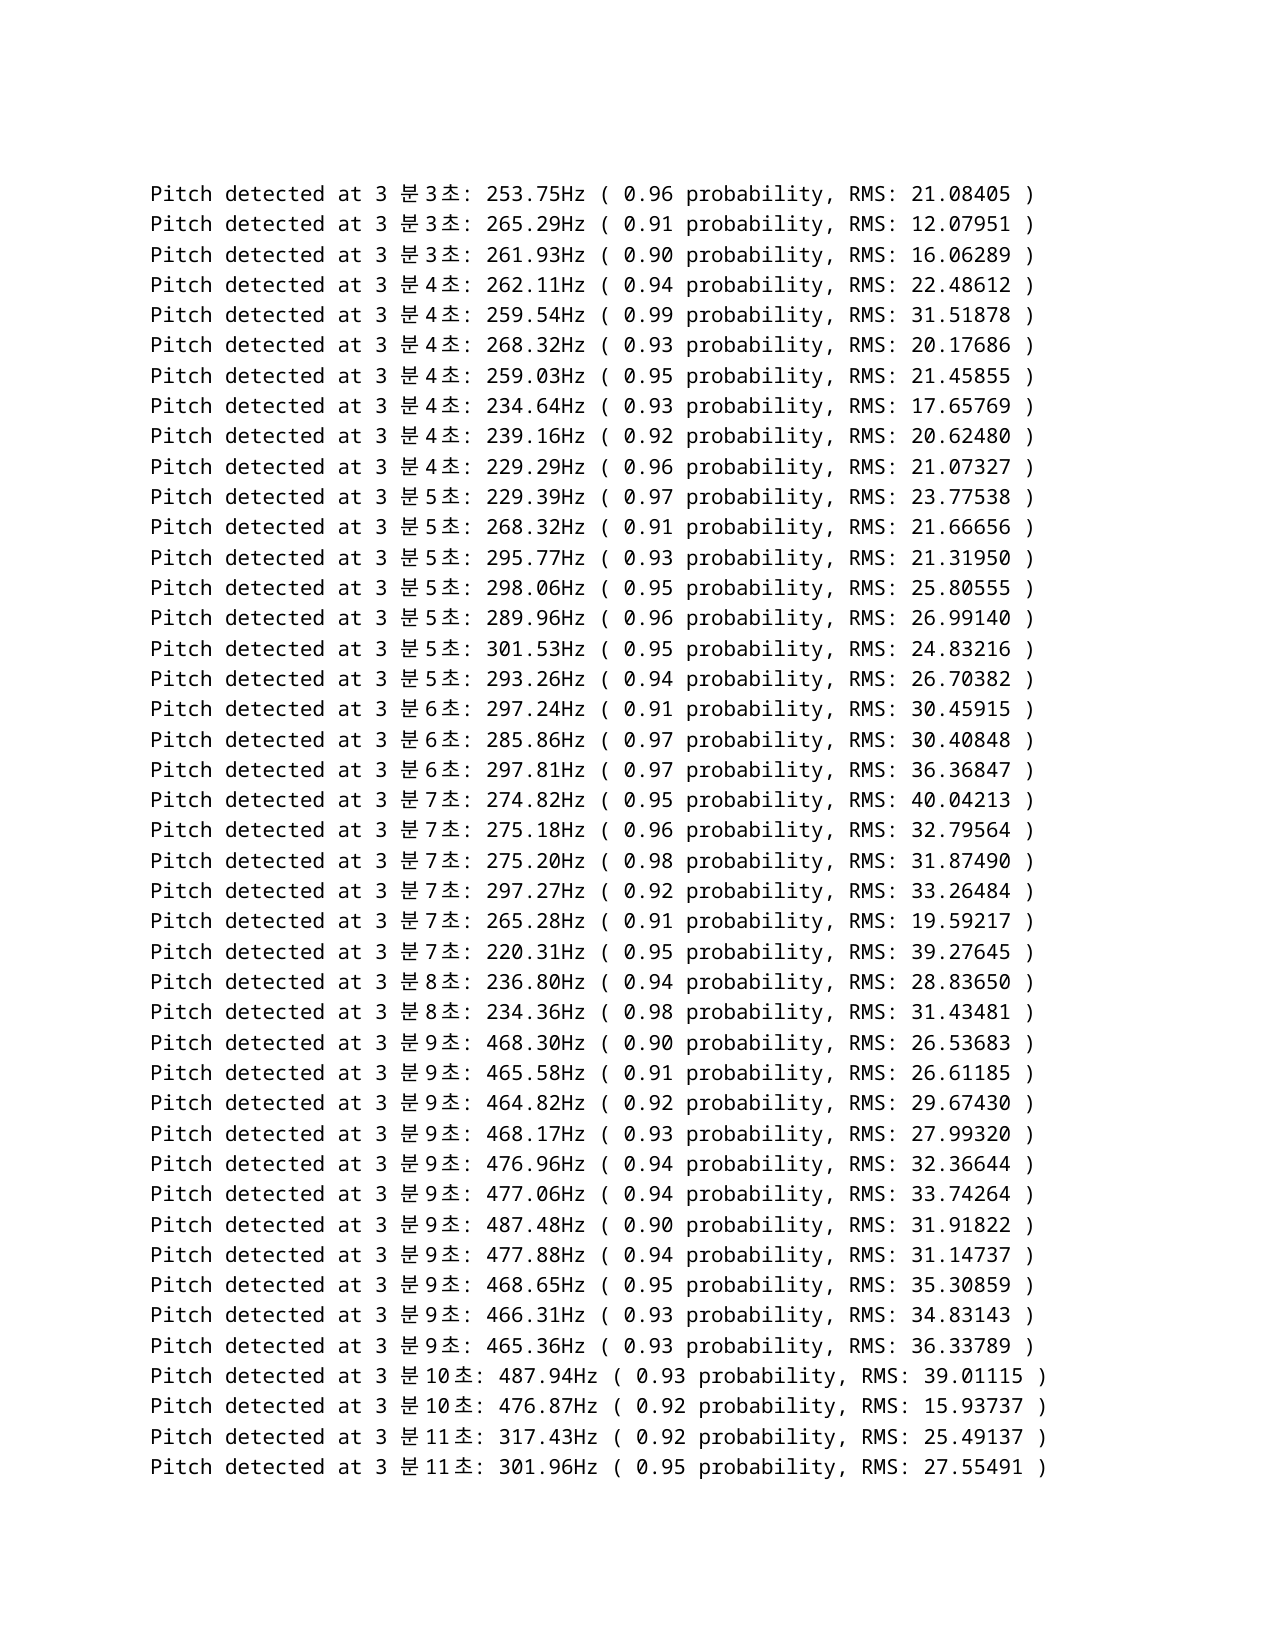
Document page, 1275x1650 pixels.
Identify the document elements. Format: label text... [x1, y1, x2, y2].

text Pitch detected at 3 분 7초: 275.20Hz ( 0.98 probability, RMS: 31.87490 ) [150, 844, 1125, 874]
text Pitch detected at 3 분 4초: 239.16Hz ( 0.92 probability, RMS: 20.62480 ) [150, 420, 1125, 450]
text Pitch detected at 3 분 9초: 468.17Hz ( 0.93 probability, RMS: 27.99320 ) [150, 1117, 1125, 1147]
text Pitch detected at 3 분 5초: 293.26Hz ( 0.94 probability, RMS: 26.70382 ) [150, 662, 1125, 692]
text Pitch detected at 3 분 6초: 285.86Hz ( 0.97 probability, RMS: 30.40848 ) [150, 723, 1125, 753]
text Pitch detected at 3 분 9초: 477.06Hz ( 0.94 probability, RMS: 33.74264 ) [150, 1177, 1125, 1208]
text Pitch detected at 3 분 5초: 289.96Hz ( 0.96 probability, RMS: 26.99140 ) [150, 602, 1125, 632]
text Pitch detected at 3 분 3초: 261.93Hz ( 0.90 probability, RMS: 16.06289 ) [150, 238, 1125, 268]
text Pitch detected at 3 분 9초: 477.88Hz ( 0.94 probability, RMS: 31.14737 ) [150, 1238, 1125, 1268]
text Pitch detected at 3 분 9초: 465.58Hz ( 0.91 probability, RMS: 26.61185 ) [150, 1056, 1125, 1087]
text Pitch detected at 3 분 4초: 234.64Hz ( 0.93 probability, RMS: 17.65769 ) [150, 389, 1125, 420]
text Pitch detected at 3 분 7초: 274.82Hz ( 0.95 probability, RMS: 40.04213 ) [150, 783, 1125, 814]
text Pitch detected at 3 분 8초: 234.36Hz ( 0.98 probability, RMS: 31.43481 ) [150, 996, 1125, 1026]
text Pitch detected at 3 분 4초: 229.29Hz ( 0.96 probability, RMS: 21.07327 ) [150, 450, 1125, 480]
text Pitch detected at 3 분 7초: 297.27Hz ( 0.92 probability, RMS: 33.26484 ) [150, 874, 1125, 905]
text Pitch detected at 3 분 11초: 317.43Hz ( 0.92 probability, RMS: 25.49137 ) [150, 1420, 1125, 1450]
text Pitch detected at 3 분 5초: 229.39Hz ( 0.97 probability, RMS: 23.77538 ) [150, 480, 1125, 511]
text Pitch detected at 3 분 6초: 297.24Hz ( 0.91 probability, RMS: 30.45915 ) [150, 692, 1125, 723]
text Pitch detected at 3 분 9초: 465.36Hz ( 0.93 probability, RMS: 36.33789 ) [150, 1329, 1125, 1359]
text Pitch detected at 3 분 5초: 298.06Hz ( 0.95 probability, RMS: 25.80555 ) [150, 571, 1125, 602]
text Pitch detected at 3 분 7초: 265.28Hz ( 0.91 probability, RMS: 19.59217 ) [150, 905, 1125, 935]
text Pitch detected at 3 분 5초: 295.77Hz ( 0.93 probability, RMS: 21.31950 ) [150, 541, 1125, 571]
text Pitch detected at 3 분 4초: 259.54Hz ( 0.99 probability, RMS: 31.51878 ) [150, 298, 1125, 329]
text Pitch detected at 3 분 9초: 476.96Hz ( 0.94 probability, RMS: 32.36644 ) [150, 1147, 1125, 1177]
text Pitch detected at 3 분 5초: 268.32Hz ( 0.91 probability, RMS: 21.66656 ) [150, 511, 1125, 541]
text Pitch detected at 3 분 9초: 487.48Hz ( 0.90 probability, RMS: 31.91822 ) [150, 1208, 1125, 1238]
text Pitch detected at 3 분 5초: 301.53Hz ( 0.95 probability, RMS: 24.83216 ) [150, 632, 1125, 662]
text Pitch detected at 3 분 9초: 468.30Hz ( 0.90 probability, RMS: 26.53683 ) [150, 1026, 1125, 1056]
text Pitch detected at 3 분 9초: 468.65Hz ( 0.95 probability, RMS: 35.30859 ) [150, 1268, 1125, 1299]
text Pitch detected at 3 분 10초: 487.94Hz ( 0.93 probability, RMS: 39.01115 ) [150, 1359, 1125, 1390]
text Pitch detected at 3 분 9초: 464.82Hz ( 0.92 probability, RMS: 29.67430 ) [150, 1087, 1125, 1117]
text Pitch detected at 3 분 6초: 297.81Hz ( 0.97 probability, RMS: 36.36847 ) [150, 753, 1125, 783]
text Pitch detected at 3 분 9초: 466.31Hz ( 0.93 probability, RMS: 34.83143 ) [150, 1299, 1125, 1329]
text Pitch detected at 3 분 4초: 259.03Hz ( 0.95 probability, RMS: 21.45855 ) [150, 359, 1125, 389]
text Pitch detected at 3 분 3초: 265.29Hz ( 0.91 probability, RMS: 12.07951 ) [150, 207, 1125, 238]
text Pitch detected at 3 분 3초: 253.75Hz ( 0.96 probability, RMS: 21.08405 ) [150, 177, 1125, 207]
text Pitch detected at 3 분 4초: 262.11Hz ( 0.94 probability, RMS: 22.48612 ) [150, 268, 1125, 298]
text Pitch detected at 3 분 7초: 220.31Hz ( 0.95 probability, RMS: 39.27645 ) [150, 935, 1125, 965]
text Pitch detected at 3 분 10초: 476.87Hz ( 0.92 probability, RMS: 15.93737 ) [150, 1390, 1125, 1420]
text Pitch detected at 3 분 7초: 275.18Hz ( 0.96 probability, RMS: 32.79564 ) [150, 814, 1125, 844]
text Pitch detected at 3 분 4초: 268.32Hz ( 0.93 probability, RMS: 20.17686 ) [150, 329, 1125, 359]
text Pitch detected at 3 분 11초: 301.96Hz ( 0.95 probability, RMS: 27.55491 ) [150, 1450, 1125, 1481]
text Pitch detected at 3 분 8초: 236.80Hz ( 0.94 probability, RMS: 28.83650 ) [150, 965, 1125, 996]
